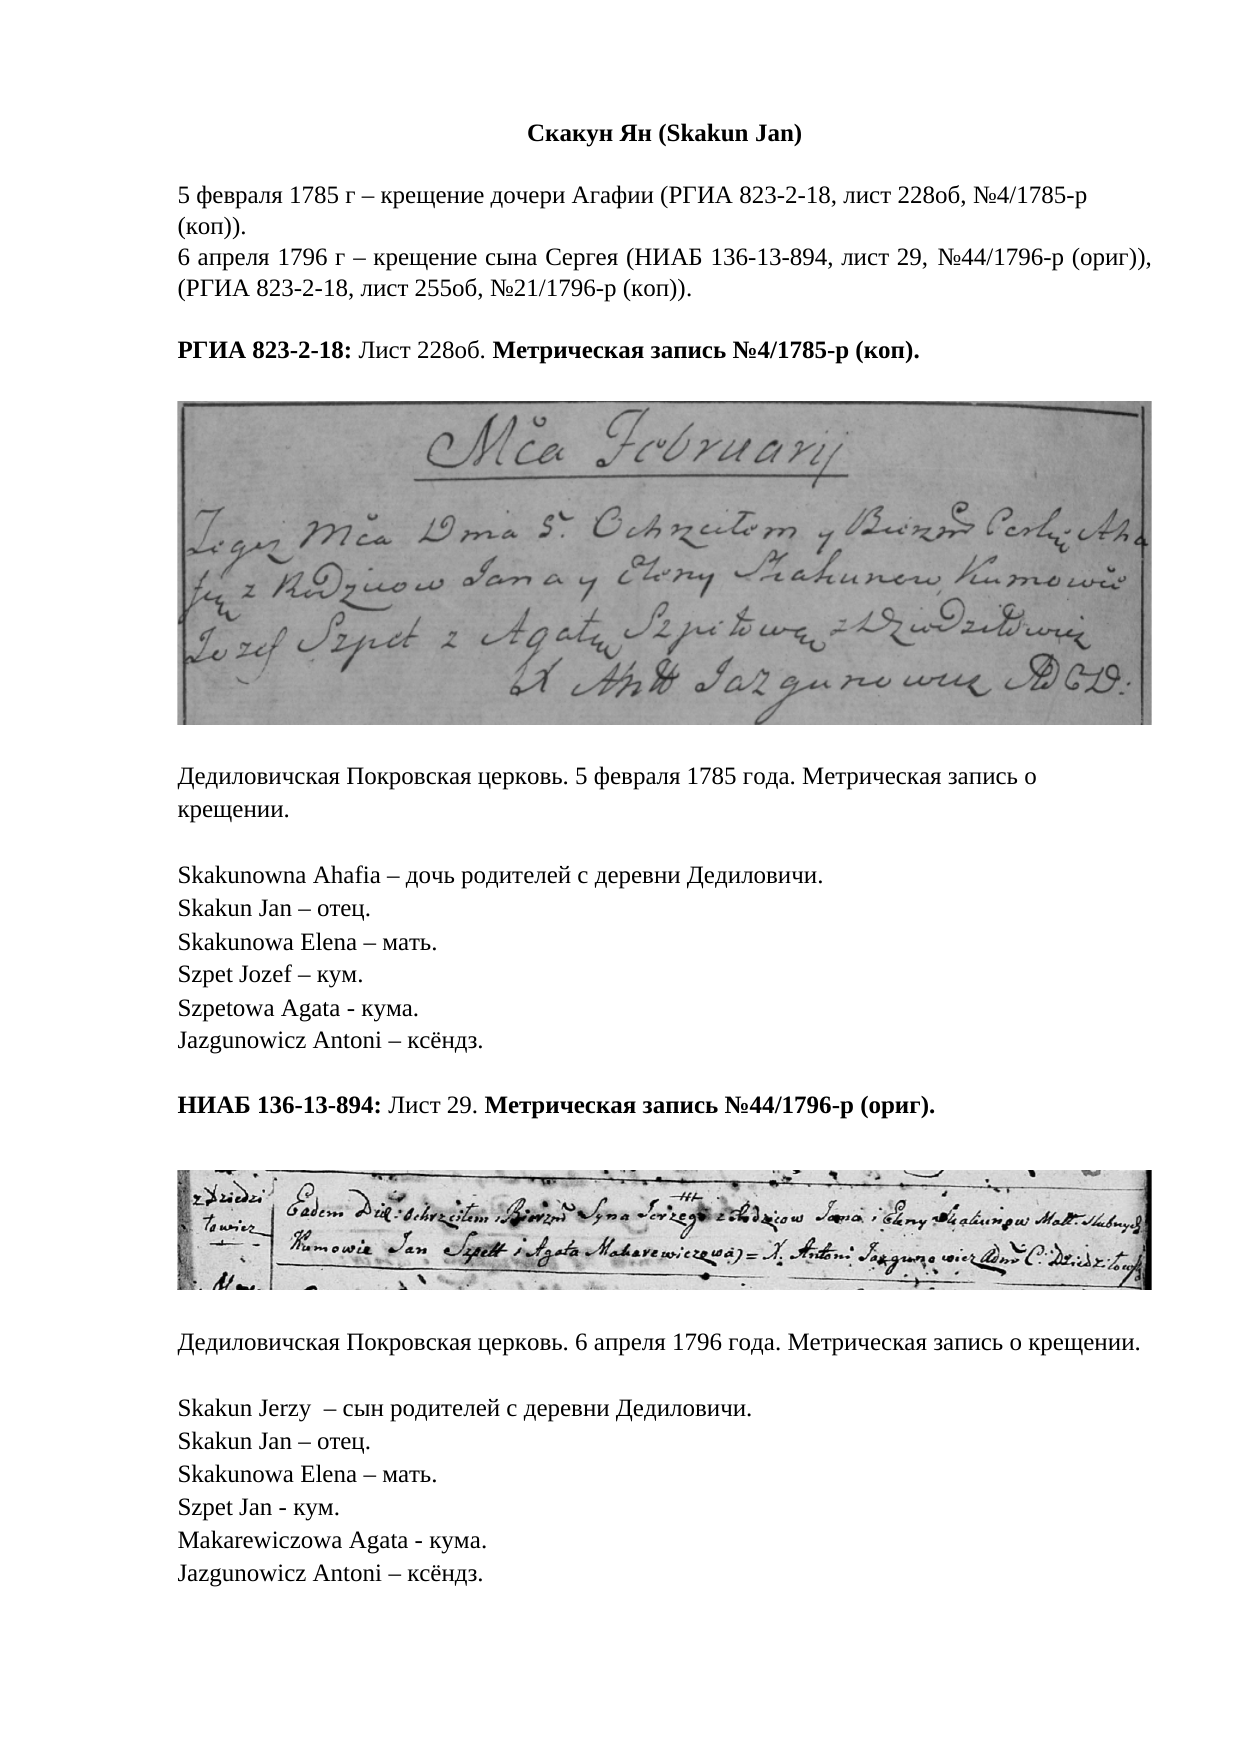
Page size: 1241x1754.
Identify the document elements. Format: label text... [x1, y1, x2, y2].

text Skakun Jerzy – сын родителей с деревни Дедиловичи. [177, 1393, 1152, 1422]
text НИАБ 136-13-894: Лист 29. Метрическая запись №44/1796-р (ориг). [177, 1090, 1152, 1118]
picture [177, 401, 1152, 725]
text Szpet Jozef – кум. [177, 959, 1152, 988]
text Szpetowa Agata - кума. [177, 993, 1152, 1021]
text Skakun Jan – отец. [177, 1426, 1152, 1454]
text РГИА 823-2-18: Лист 228об. Метрическая запись №4/1785-р (коп). [177, 335, 1152, 364]
text Skakun Jan – отец. [177, 893, 1152, 922]
text Skakunowna Ahafia – дочь родителей с деревни Дедиловичи. [177, 861, 1152, 889]
picture [177, 1170, 1152, 1290]
text 6 апреля 1796 г – крещение сына Сергея (НИАБ 136-13-894, лист 29, №44/1796-р (ориг)), (РГИА 823-2-18, лист 255об, №21/1796-р (коп)). [177, 242, 1152, 302]
text Дедиловичская Покровская церковь. 6 апреля 1796 года. Метрическая запись о крещении. [177, 1327, 1152, 1356]
text Skakunowa Elena – мать. [177, 927, 1152, 955]
text Jazgunowicz Antoni – ксёндз. [177, 1558, 1152, 1587]
text Makarewiczowa Agata - кума. [177, 1525, 1152, 1554]
text Szpet Jan - кум. [177, 1492, 1152, 1521]
text Skakunowa Elena – мать. [177, 1459, 1152, 1488]
text Дедиловичская Покровская церковь. 5 февраля 1785 года. Метрическая запись о крещении. [177, 761, 1152, 823]
text 5 февраля 1785 г – крещение дочери Агафии (РГИА 823-2-18, лист 228об, №4/1785-р (коп)). [177, 180, 1152, 240]
text Скакун Ян (Skakun Jan) [177, 118, 1152, 147]
text Jazgunowicz Antoni – ксёндз. [177, 1026, 1152, 1054]
